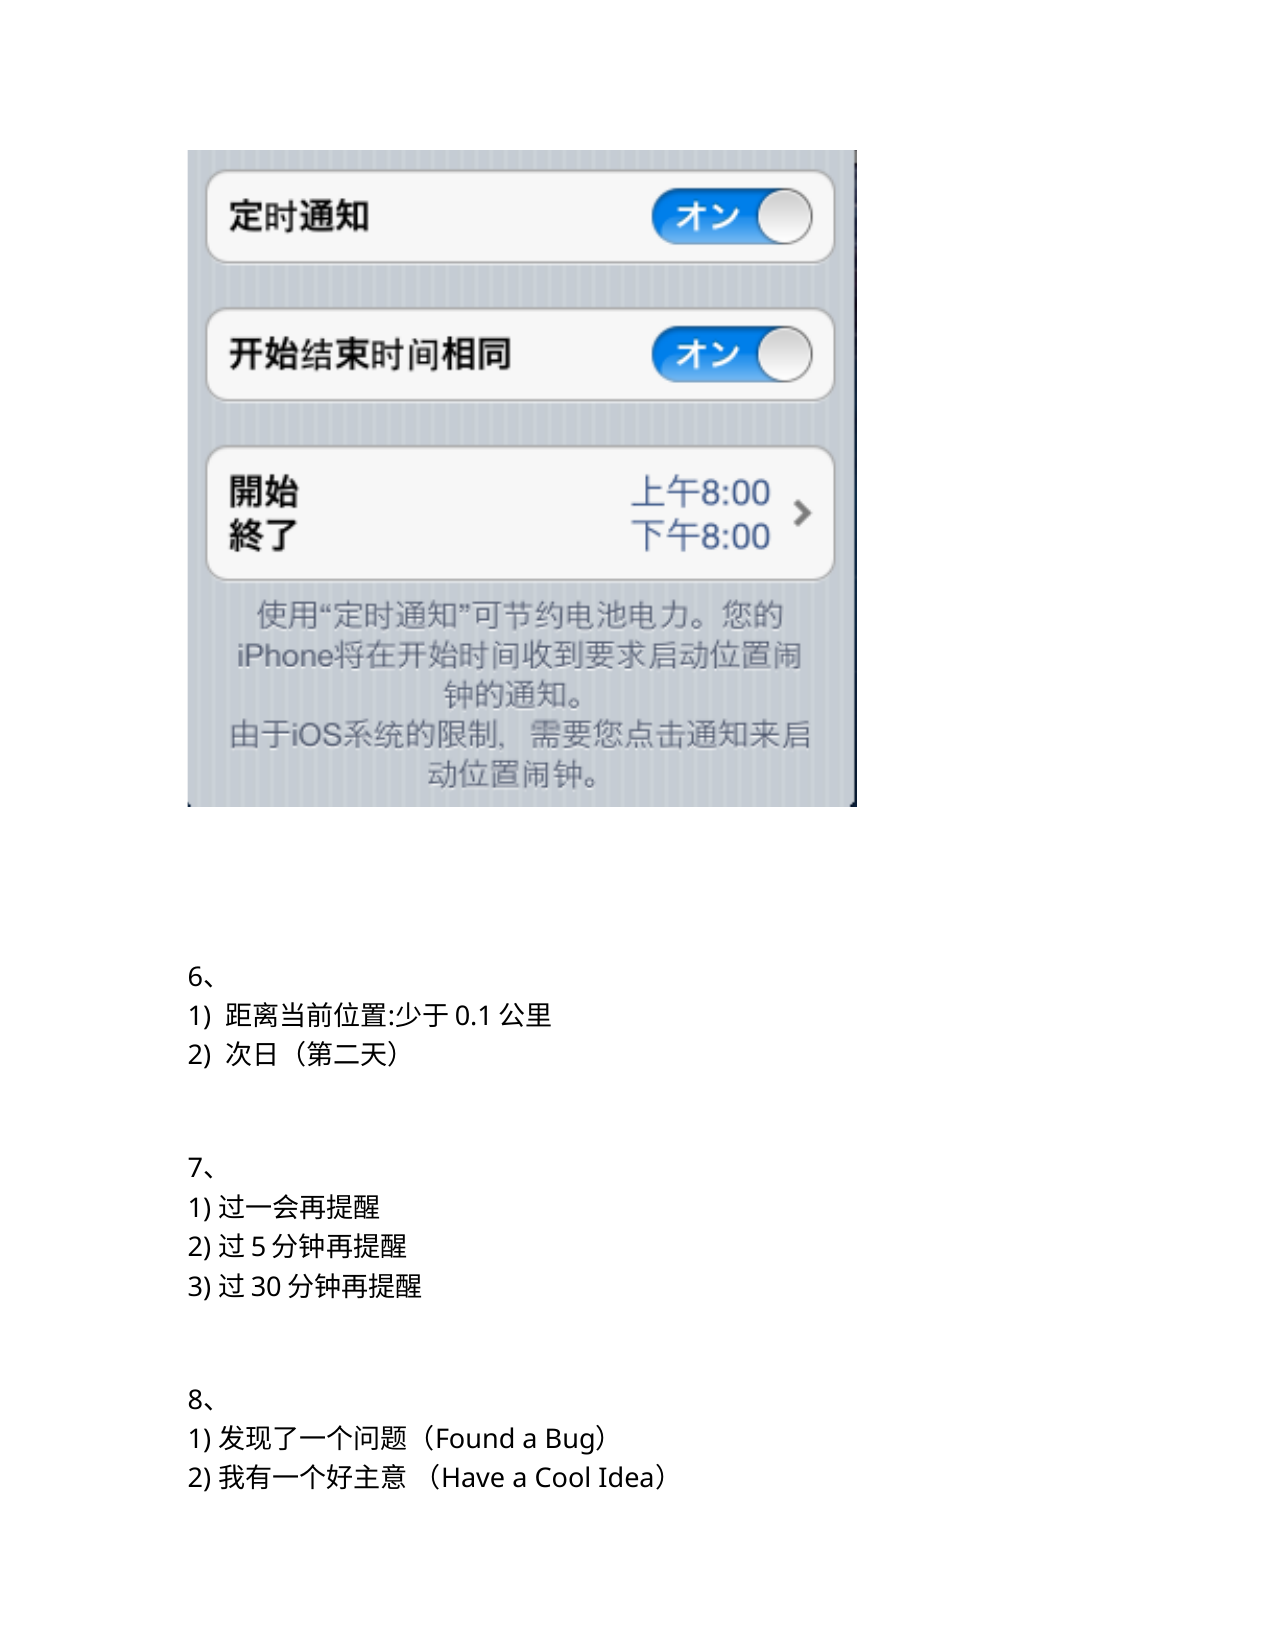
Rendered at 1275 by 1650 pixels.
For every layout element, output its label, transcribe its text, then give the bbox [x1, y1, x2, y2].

text 2) 过5分钟再提醒 [187, 1225, 1087, 1264]
text 1) 距离当前位置:少于0.1公里 [187, 994, 1087, 1033]
text 8、 [187, 1378, 1087, 1417]
text 2) 我有一个好主意 （Have a Cool Idea） [187, 1456, 1087, 1496]
picture [187, 150, 857, 807]
text 2) 次日（第二天） [187, 1033, 1087, 1073]
text 1) 发现了一个问题（Found a Bug） [187, 1417, 1087, 1456]
text 7、 [187, 1146, 1087, 1186]
text 3) 过30分钟再提醒 [187, 1264, 1087, 1304]
text 1) 过一会再提醒 [187, 1186, 1087, 1225]
text 6、 [187, 954, 1087, 994]
